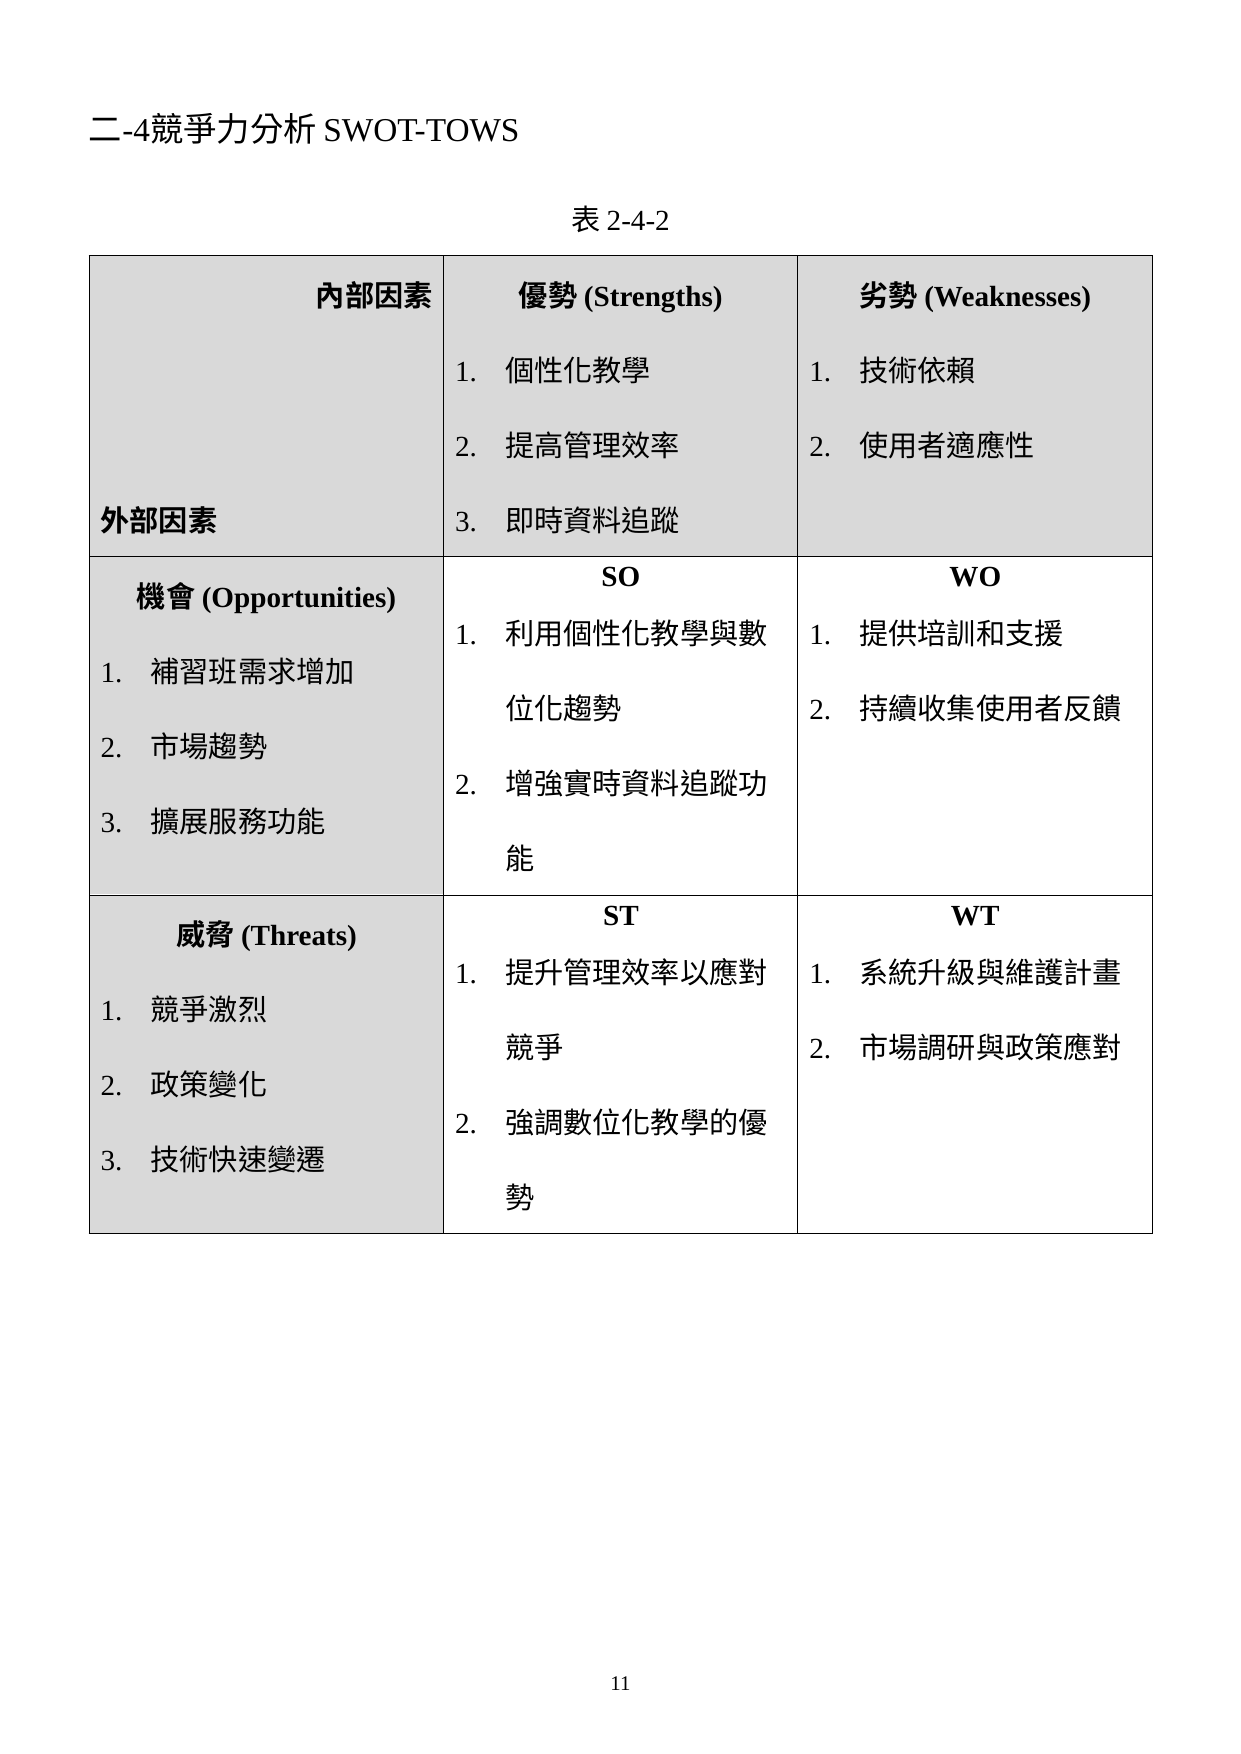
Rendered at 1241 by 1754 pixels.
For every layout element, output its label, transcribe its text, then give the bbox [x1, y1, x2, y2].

table_cell ST 提升管理效率以應對競爭 強調數位化教學的優勢 [444, 896, 797, 1233]
table_cell 機會 (Opportunities) 補習班需求增加 市場趨勢 擴展服務功能 [90, 557, 443, 894]
subtitle 競爭力分析SWOT-TOWS [89, 89, 1152, 164]
table_header 內部因素 外部因素 [90, 256, 443, 556]
table_header 劣勢 (Weaknesses) 技術依賴 使用者適應性 [798, 256, 1152, 556]
table_cell WO 提供培訓和支援 持續收集使用者反饋 [798, 557, 1152, 894]
table_header 優勢 (Strengths) 個性化教學 提高管理效率 即時資料追蹤 [444, 256, 797, 556]
table_cell 威脅 (Threats) 競爭激烈 政策變化 技術快速變遷 [90, 896, 443, 1233]
table_cell SO 利用個性化教學與數位化趨勢 增強實時資料追蹤功能 [444, 557, 797, 894]
table_cell WT 系統升級與維護計畫 市場調研與政策應對 [798, 896, 1152, 1233]
